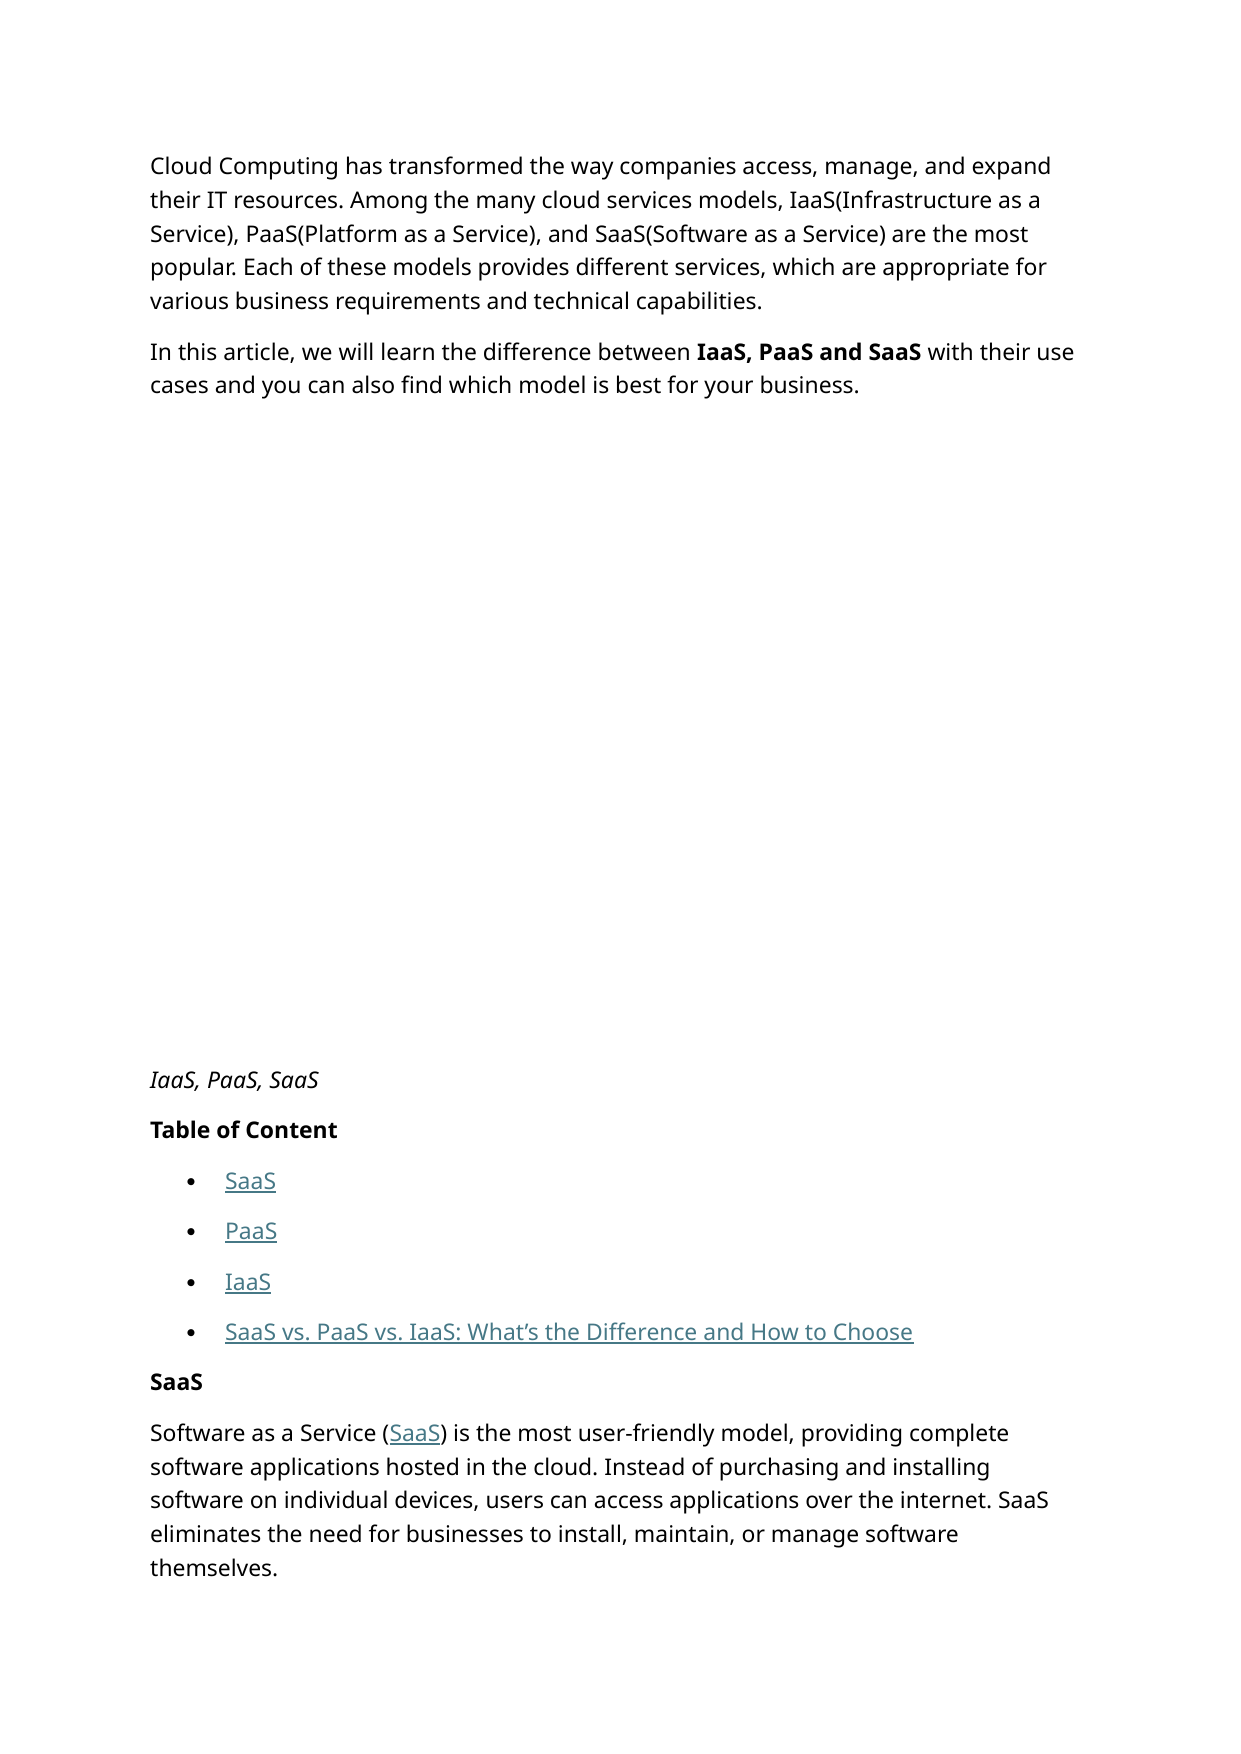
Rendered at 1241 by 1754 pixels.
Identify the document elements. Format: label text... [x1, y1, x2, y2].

text Cloud Computing has transformed the way companies access, manage, and expand their IT resources. Among the many cloud services models, IaaS(Infrastructure as a Service), PaaS(Platform as a Service), and SaaS(Software as a Service) are the most popular. Each of these models provides different services, which are appropriate for various business requirements and technical capabilities. [150, 150, 1090, 316]
list SaaS vs. PaaS vs. IaaS: What’s the Difference and How to Choose [187, 1316, 1090, 1347]
text IaaS, PaaS, SaaS [150, 1064, 1090, 1095]
text Table of Content [150, 1114, 1090, 1146]
list PaaS [187, 1215, 1090, 1246]
list SaaS [187, 1165, 1090, 1196]
text In this article, we will learn the difference between IaaS, PaaS and SaaS with their use cases and you can also find which model is best for your business. [150, 335, 1090, 400]
text Software as a Service (SaaS) is the most user-friendly model, providing complete software applications hosted in the cloud. Instead of purchasing and installing software on individual devices, users can access applications over the internet. SaaS eliminates the need for businesses to install, maintain, or manage software themselves. [150, 1417, 1090, 1583]
list IaaS [187, 1266, 1090, 1297]
text SaaS [150, 1366, 1090, 1398]
